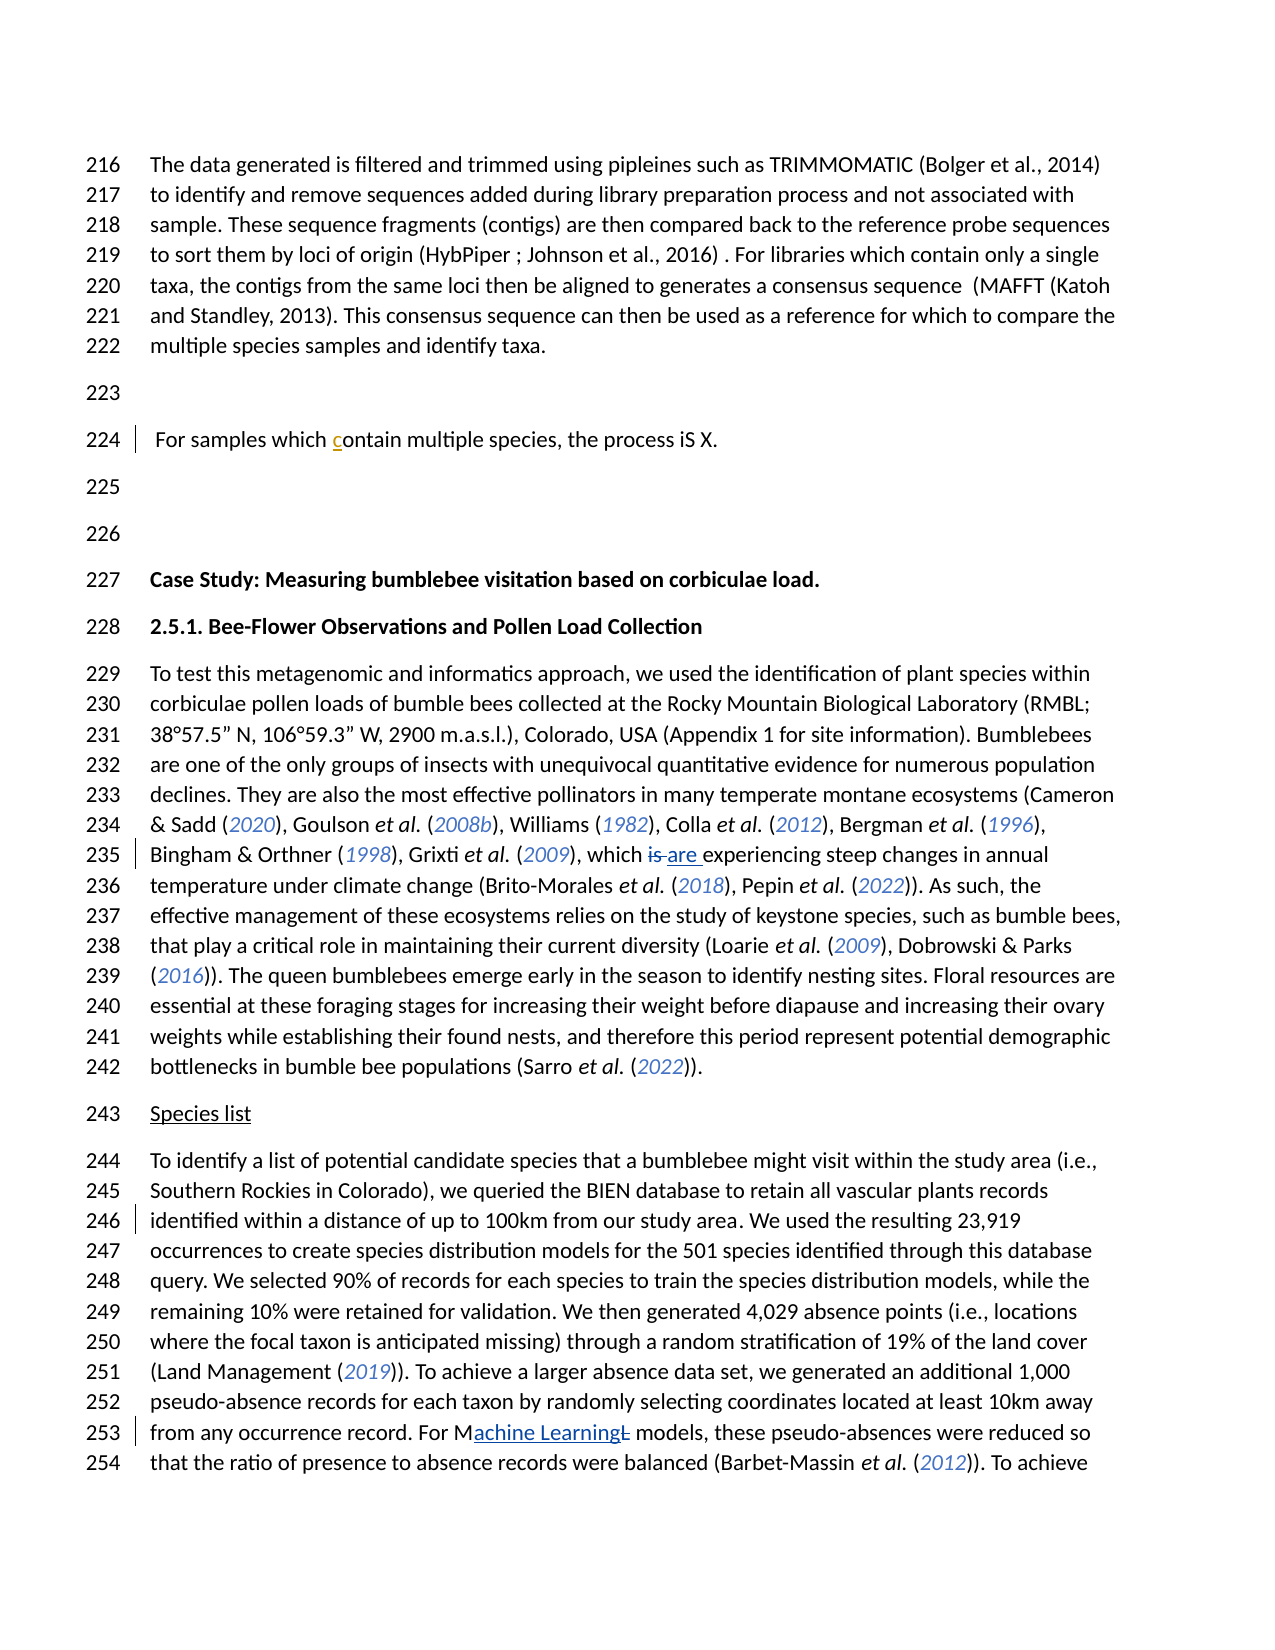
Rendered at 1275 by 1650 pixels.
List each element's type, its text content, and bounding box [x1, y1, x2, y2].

text The data generated is filtered and trimmed using pipleines such as TRIMMOMATIC (Bolger et al., 2014) to identify and remove sequences added during library preparation process and not associated with sample. These sequence fragments (contigs) are then compared back to the reference probe sequences to sort them by loci of origin (HybPiper ; Johnson et al., 2016) . For libraries which contain only a single taxa, the contigs from the same loci then be aligned to generates a consensus sequence (MAFFT (Katoh and Standley, 2013). This consensus sequence can then be used as a reference for which to compare the multiple species samples and identify taxa. [150, 150, 1125, 359]
text Case Study: Measuring bumblebee visitation based on corbiculae load. [150, 566, 1125, 594]
text For samples which ontain multiple species, the process iS X. [150, 425, 1125, 453]
text To test this metagenomic and informatics approach, we used the identification of plant species within corbiculae pollen loads of bumble bees collected at the Rocky Mountain Biological Laboratory (RMBL; 38°57.5” N, 106°59.3” W, 2900 m.a.s.l.), Colorado, USA (Appendix 1 for site information). Bumblebees are one of the only groups of insects with unequivocal quantitative evidence for numerous population declines. They are also the most effective pollinators in many temperate montane ecosystems (Cameron & Sadd (2020), Goulson et al. (2008b), Williams (1982), Colla et al. (2012), Bergman et al. (1996), Bingham & Orthner (1998), Grixti et al. (2009), which experiencing steep changes in annual temperature under climate change (Brito-Morales et al. (2018), Pepin et al. (2022)). As such, the effective management of these ecosystems relies on the study of keystone species, such as bumble bees, that play a critical role in maintaining their current diversity (Loarie et al. (2009), Dobrowski & Parks (2016)). The queen bumblebees emerge early in the season to identify nesting sites. Floral resources are essential at these foraging stages for increasing their weight before diapause and increasing their ovary weights while establishing their found nests, and therefore this period represent potential demographic bottlenecks in bumble bee populations (Sarro et al. (2022)). [150, 659, 1125, 1080]
text 2.5.1. Bee-Flower Observations and Pollen Load Collection [150, 612, 1125, 641]
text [150, 1146, 1125, 1476]
text Species list [150, 1099, 1125, 1127]
